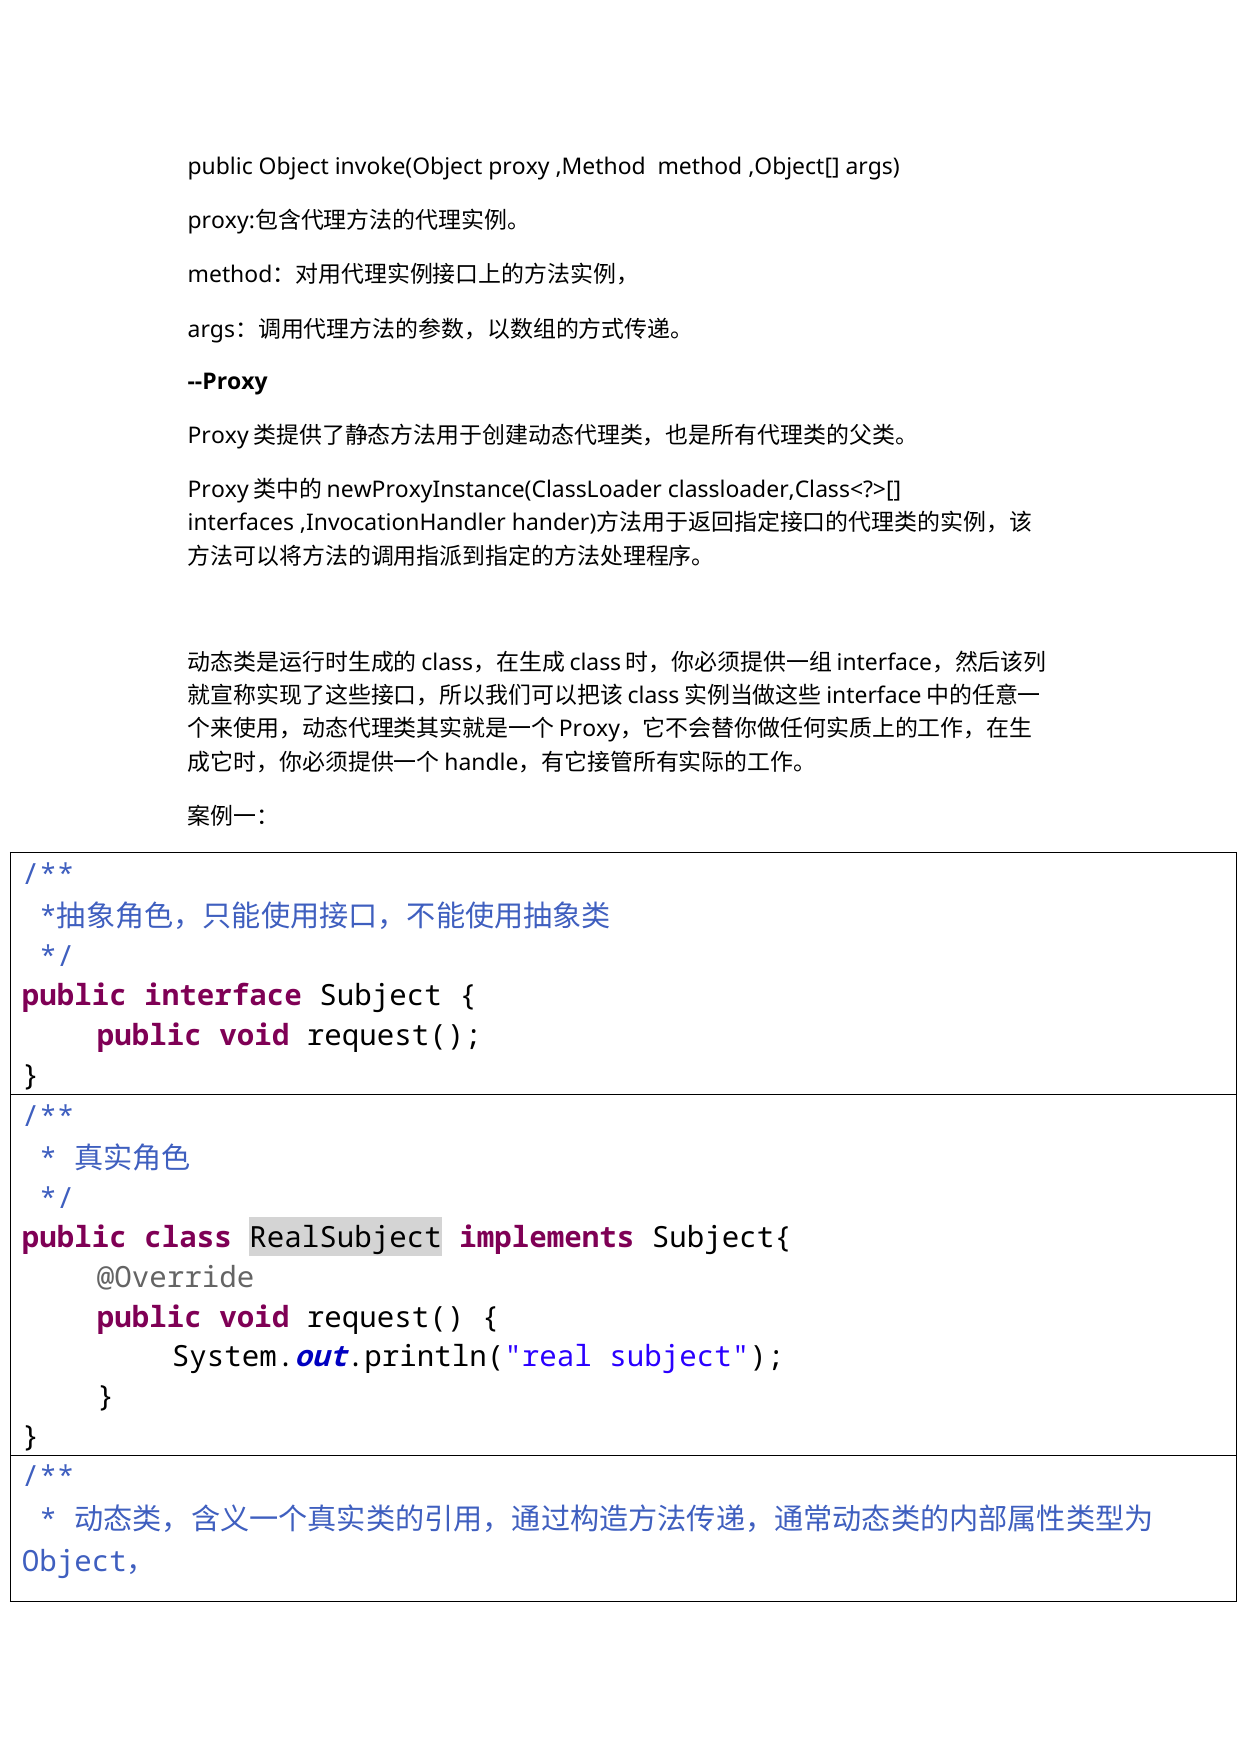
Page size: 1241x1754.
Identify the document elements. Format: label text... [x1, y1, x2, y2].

text Proxy类提供了静态方法用于创建动态代理类，也是所有代理类的父类。 [187, 417, 1053, 450]
text proxy:包含代理方法的代理实例。 [187, 202, 1053, 235]
text 动态类是运行时生成的class，在生成class时，你必须提供一组interface，然后该列就宣称实现了这些接口，所以我们可以把该class实例当做这些interface中的任意一个来使用，动态代理类其实就是一个Proxy，它不会替你做任何实质上的工作，在生成它时，你必须提供一个handle，有它接管所有实际的工作。 [187, 644, 1053, 777]
text Proxy类中的newProxyInstance(ClassLoader classloader,Class<?>[] interfaces ,InvocationHandler hander)方法用于返回指定接口的代理类的实例，该方法可以将方法的调用指派到指定的方法处理程序。 [187, 471, 1053, 571]
text public Object invoke(Object proxy ,Method method ,Object[] args) [187, 150, 1053, 181]
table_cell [11, 1456, 1236, 1601]
text args：调用代理方法的参数，以数组的方式传递。 [187, 310, 1053, 344]
text --Proxy [187, 364, 1053, 396]
text 案例一： [187, 798, 1053, 831]
table_cell /** * 真实角色 */ public class RealSubject implements Subject{ @Override public void request() { System.out.println("real subject"); } } [11, 1095, 1236, 1455]
text method：对用代理实例接口上的方法实例， [187, 256, 1053, 289]
table_header /** *抽象角色，只能使用接口，不能使用抽象类 */ public interface Subject { public void request(); } [11, 853, 1236, 1094]
